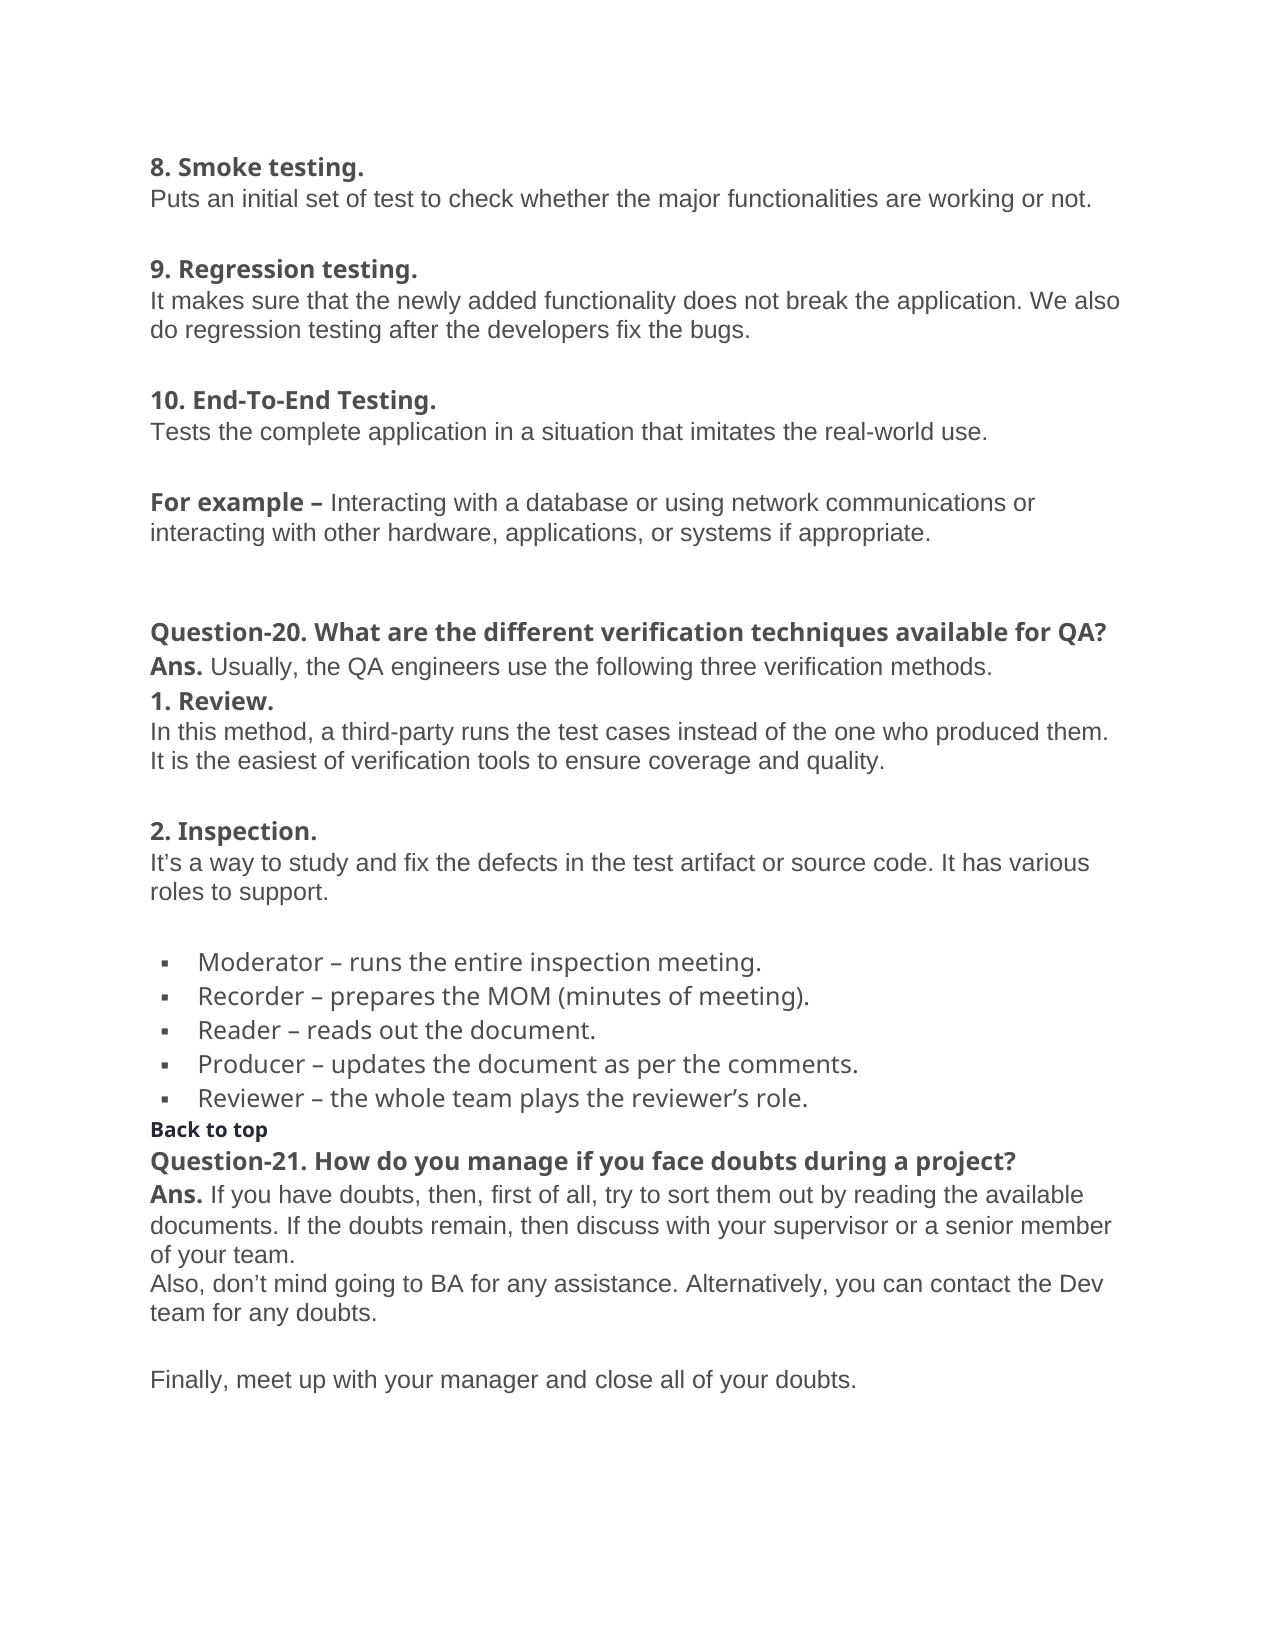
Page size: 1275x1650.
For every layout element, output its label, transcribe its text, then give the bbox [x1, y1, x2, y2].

text 2. Inspection. [150, 814, 1125, 848]
text Back to top [150, 1115, 1125, 1143]
text It makes sure that the newly added functionality does not break the application. We also do regression testing after the developers fix the bugs. [150, 286, 1125, 343]
text 8. Smoke testing. [150, 150, 1125, 184]
text Question-20. What are the different verification techniques available for QA? [150, 615, 1125, 649]
list Reviewer – the whole team plays the reviewer’s role. [160, 1081, 1125, 1115]
text It’s a way to study and fix the defects in the test artifact or source code. It has various roles to support. [150, 848, 1125, 905]
text Ans. If you have doubts, then, first of all, try to sort them out by reading the available documents. If the doubts remain, then discuss with your supervisor or a senior member of your team. [150, 1177, 1125, 1269]
text Also, don’t mind going to BA for any assistance. Alternatively, you can contact the Dev team for any doubts. [150, 1269, 1125, 1326]
list Moderator – runs the entire inspection meeting. [160, 944, 1125, 978]
list Producer – updates the document as per the comments. [160, 1047, 1125, 1081]
text In this method, a third-party runs the test cases instead of the one who produced them. It is the easiest of verification tools to ensure coverage and quality. [150, 717, 1125, 775]
text Ans. Usually, the QA engineers use the following three verification methods. [150, 649, 1125, 683]
text Finally, meet up with your manager and close all of your doubts. [150, 1365, 1125, 1394]
text Tests the complete application in a situation that imitates the real-world use. [150, 417, 1125, 445]
text For example – Interacting with a database or using network communications or interacting with other hardware, applications, or systems if appropriate. [150, 484, 1125, 547]
text Puts an initial set of test to check whether the major functionalities are working or not. [150, 184, 1125, 213]
text 1. Review. [150, 683, 1125, 717]
text Question-21. How do you manage if you face doubts during a project? [150, 1143, 1125, 1177]
text 10. End-To-End Testing. [150, 382, 1125, 417]
text 9. Regression testing. [150, 252, 1125, 286]
list Recorder – prepares the MOM (minutes of meeting). [160, 978, 1125, 1012]
list Reader – reads out the document. [160, 1012, 1125, 1047]
